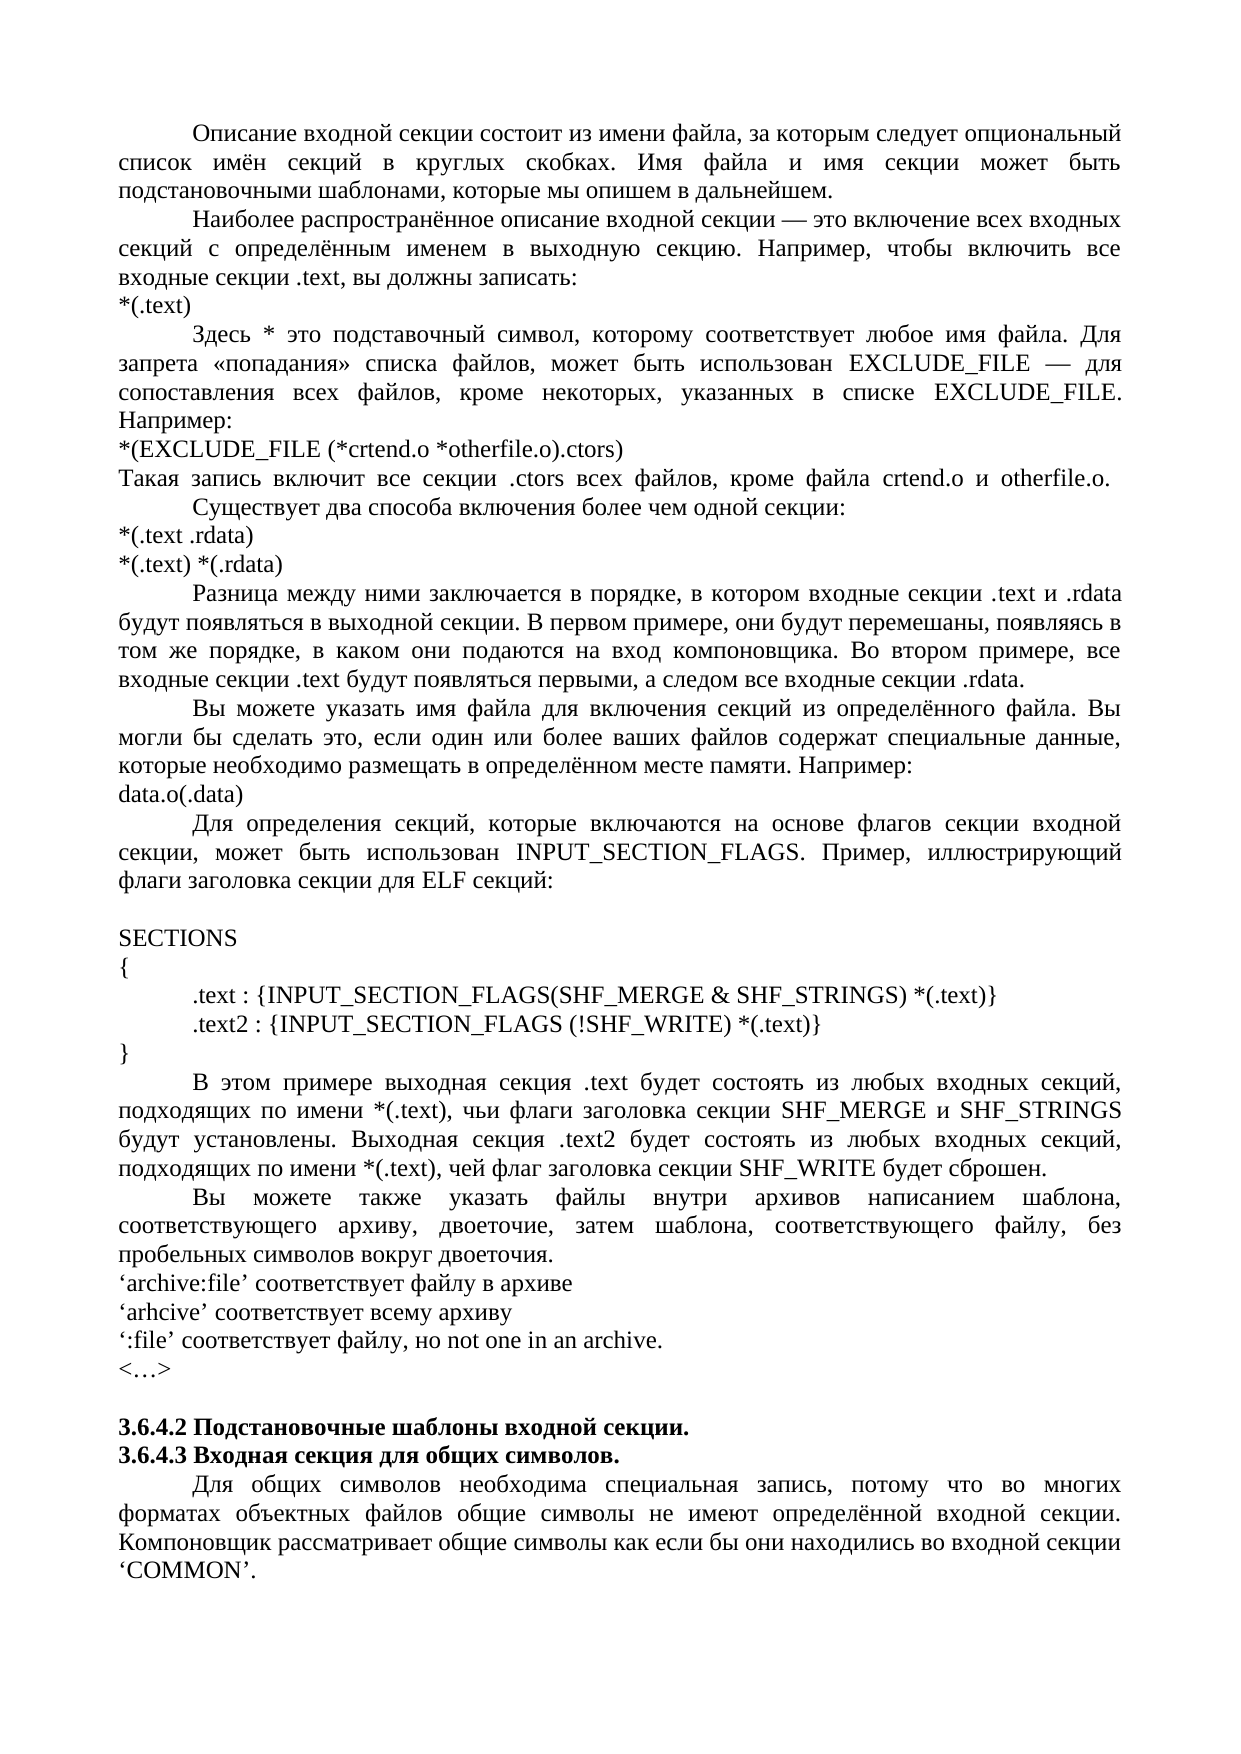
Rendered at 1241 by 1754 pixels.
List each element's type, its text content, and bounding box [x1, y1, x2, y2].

text ‘archive:file’ соответствует файлу в архиве [118, 1268, 1122, 1297]
text SECTIONS [118, 923, 1122, 952]
text *(.text) [118, 291, 1122, 319]
text Разница между ними заключается в порядке, в котором входные секции .text и .rdata будут появляться в выходной секции. В первом примере, они будут перемешаны, появляясь в том же порядке, в каком они подаются на вход компоновщика. Во втором примере, все входные секции .text будут появляться первыми, а следом все входные секции .rdata. [118, 578, 1122, 693]
text Здесь * это подставочный символ, которому соответствует любое имя файла. Для запрета «попадания» списка файлов, может быть использован EXCLUDE_FILE — для сопоставления всех файлов, кроме некоторых, указанных в списке EXCLUDE_FILE. Например: [118, 319, 1122, 434]
text } [118, 1038, 1122, 1067]
text .text : {INPUT_SECTION_FLAGS(SHF_MERGE & SHF_STRINGS) *(.text)} [118, 981, 1122, 1009]
text <…> [118, 1354, 1122, 1383]
text 3.6.4.2 Подстановочные шаблоны входной секции. [118, 1412, 1122, 1441]
text data.o(.data) [118, 779, 1122, 808]
text Для определения секций, которые включаются на основе флагов секции входной секции, может быть использован INPUT_SECTION_FLAGS. Пример, иллюстрирующий флаги заголовка секции для ELF секций: [118, 808, 1122, 894]
text Наиболее распространённое описание входной секции — это включение всех входных секций с определённым именем в выходную секцию. Например, чтобы включить все входные секции .text, вы должны записать: [118, 204, 1122, 291]
text ‘:file’ соответствует файлу, но not one in an archive. [118, 1326, 1122, 1354]
text Вы можете также указать файлы внутри архивов написанием шаблона, соответствующего архиву, двоеточие, затем шаблона, соответствующего файлу, без пробельных символов вокруг двоеточия. [118, 1182, 1122, 1268]
text В этом примере выходная секция .text будет состоять из любых входных секций, подходящих по имени *(.text), чьи флаги заголовка секции SHF_MERGE и SHF_STRINGS будут установлены. Выходная секция .text2 будет состоять из любых входных секций, подходящих по имени *(.text), чей флаг заголовка секции SHF_WRITE будет сброшен. [118, 1067, 1122, 1182]
text *(.text) *(.rdata) [118, 549, 1122, 578]
text Такая запись включит все секции .ctors всех файлов, кроме файла crtend.o и otherfile.o. Существует два способа включения более чем одной секции: [118, 463, 1122, 521]
text { [118, 952, 1122, 981]
text Описание входной секции состоит из имени файла, за которым следует опциональный список имён секций в круглых скобках. Имя файла и имя секции может быть подстановочными шаблонами, которые мы опишем в дальнейшем. [118, 118, 1122, 204]
text .text2 : {INPUT_SECTION_FLAGS (!SHF_WRITE) *(.text)} [118, 1009, 1122, 1038]
text ‘arhcive’ соответствует всему архиву [118, 1297, 1122, 1326]
text Вы можете указать имя файла для включения секций из определённого файла. Вы могли бы сделать это, если один или более ваших файлов содержат специальные данные, которые необходимо размещать в определённом месте памяти. Например: [118, 693, 1122, 779]
text *(.text .rdata) [118, 521, 1122, 549]
text Для общих символов необходима специальная запись, потому что во многих форматах объектных файлов общие символы не имеют определённой входной секции. Компоновщик рассматривает общие символы как если бы они находились во входной секции ‘COMMON’. [118, 1469, 1122, 1584]
text 3.6.4.3 Входная секция для общих символов. [118, 1441, 1122, 1469]
text *(EXCLUDE_FILE (*crtend.o *otherfile.o).ctors) [118, 434, 1122, 463]
